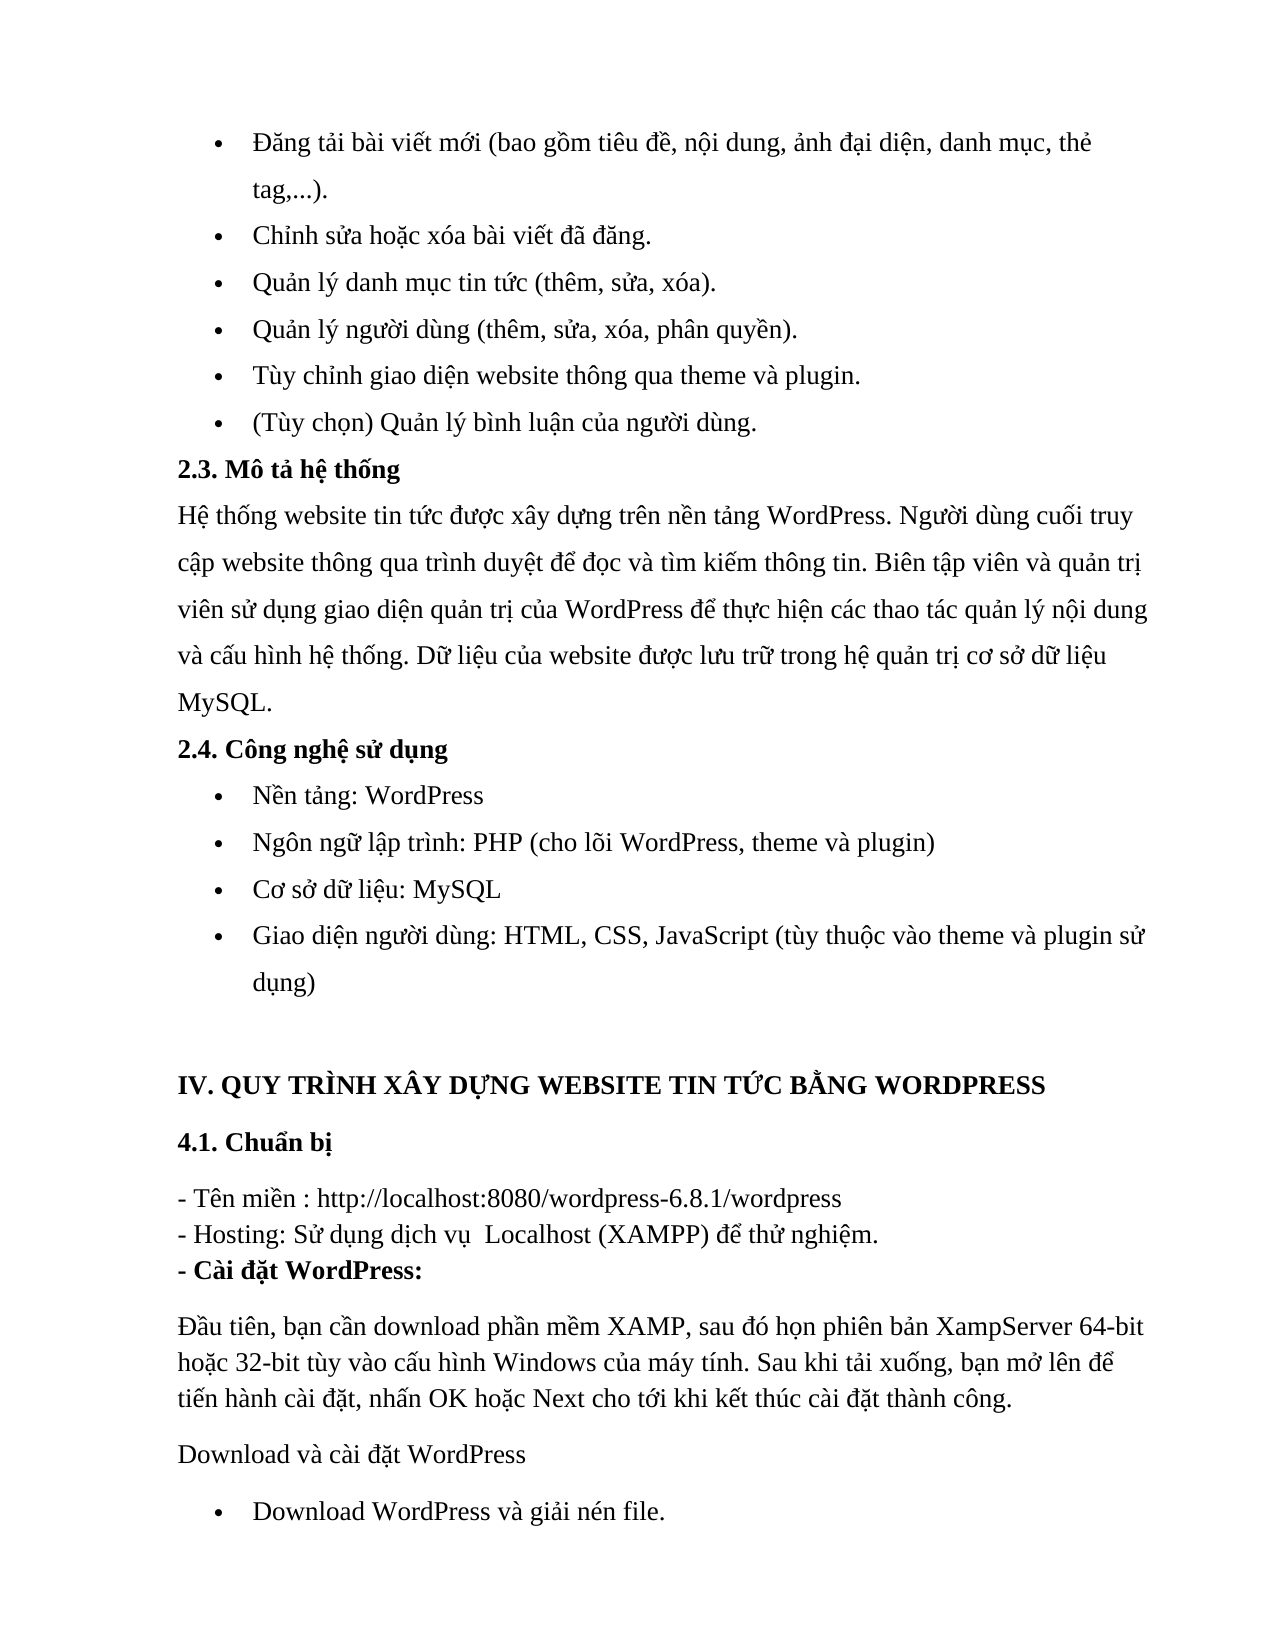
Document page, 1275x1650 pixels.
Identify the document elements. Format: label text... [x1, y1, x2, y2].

text 4.1. Chuẩn bị [177, 1126, 1157, 1157]
list Quản lý danh mục tin tức (thêm, sửa, xóa). [215, 266, 1157, 297]
text 2.3. Mô tả hệ thống [177, 453, 1157, 484]
text 2.4. Công nghệ sử dụng [177, 733, 1157, 764]
text - Tên miền : http://localhost:8080/wordpress-6.8.1/wordpress - Hosting: Sử dụng dịch vụ Localhost (XAMPP) để thử nghiệm. - Cài đặt WordPress: [177, 1182, 1157, 1285]
list Download WordPress và giải nén file. [215, 1495, 1157, 1526]
list (Tùy chọn) Quản lý bình luận của người dùng. [215, 406, 1157, 437]
text Đầu tiên, bạn cần download phần mềm XAMP, sau đó họn phiên bản XampServer 64-bit hoặc 32-bit tùy vào cấu hình Windows của máy tính. Sau khi tải xuống, bạn mở lên để tiến hành cài đặt, nhấn OK hoặc Next cho tới khi kết thúc cài đặt thành công. [177, 1310, 1157, 1413]
list Tùy chỉnh giao diện website thông qua theme và plugin. [215, 359, 1157, 391]
text IV. QUY TRÌNH XÂY DỰNG WEBSITE TIN TỨC BẰNG WORDPRESS [177, 1069, 1157, 1100]
list Ngôn ngữ lập trình: PHP (cho lõi WordPress, theme và plugin) [215, 826, 1157, 857]
list Giao diện người dùng: HTML, CSS, JavaScript (tùy thuộc vào theme và plugin sử dụng) [215, 919, 1157, 997]
list Chỉnh sửa hoặc xóa bài viết đã đăng. [215, 219, 1157, 251]
text Hệ thống website tin tức được xây dựng trên nền tảng WordPress. Người dùng cuối truy cập website thông qua trình duyệt để đọc và tìm kiếm thông tin. Biên tập viên và quản trị viên sử dụng giao diện quản trị của WordPress để thực hiện các thao tác quản lý nội dung và cấu hình hệ thống. Dữ liệu của website được lưu trữ trong hệ quản trị cơ sở dữ liệu MySQL. [177, 499, 1157, 717]
list Cơ sở dữ liệu: MySQL [215, 873, 1157, 904]
list Nền tảng: WordPress [215, 779, 1157, 811]
list Quản lý người dùng (thêm, sửa, xóa, phân quyền). [215, 313, 1157, 344]
text Download và cài đặt WordPress [177, 1438, 1157, 1469]
list Đăng tải bài viết mới (bao gồm tiêu đề, nội dung, ảnh đại diện, danh mục, thẻ tag,...). [215, 126, 1157, 204]
